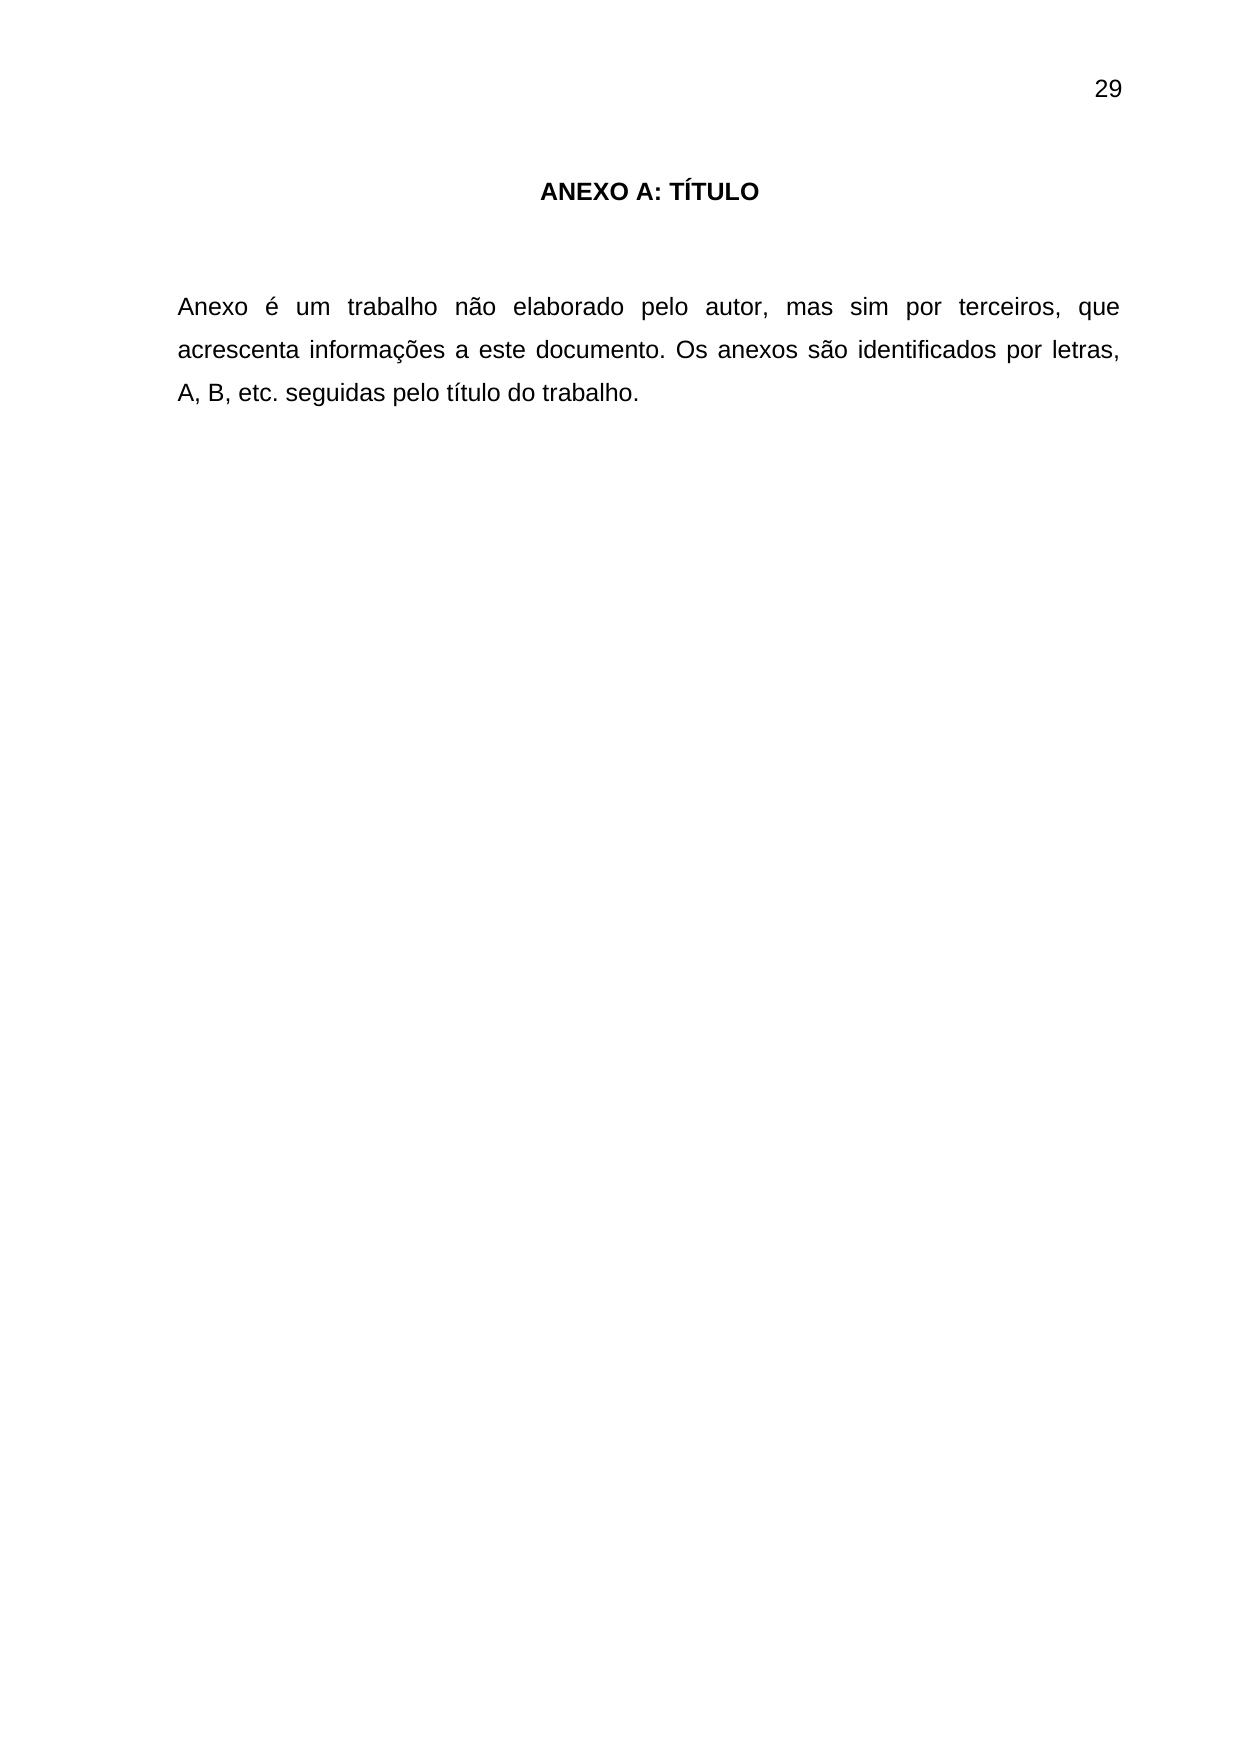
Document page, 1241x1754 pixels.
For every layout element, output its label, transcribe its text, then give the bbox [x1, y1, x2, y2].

text Anexo é um trabalho não elaborado pelo autor, mas sim por terceiros, que acrescenta informações a este documento. Os anexos são identificados por letras, A, B, etc. seguidas pelo título do trabalho. [177, 292, 1122, 407]
text ANEXO A: TÍTULO [177, 177, 1122, 206]
